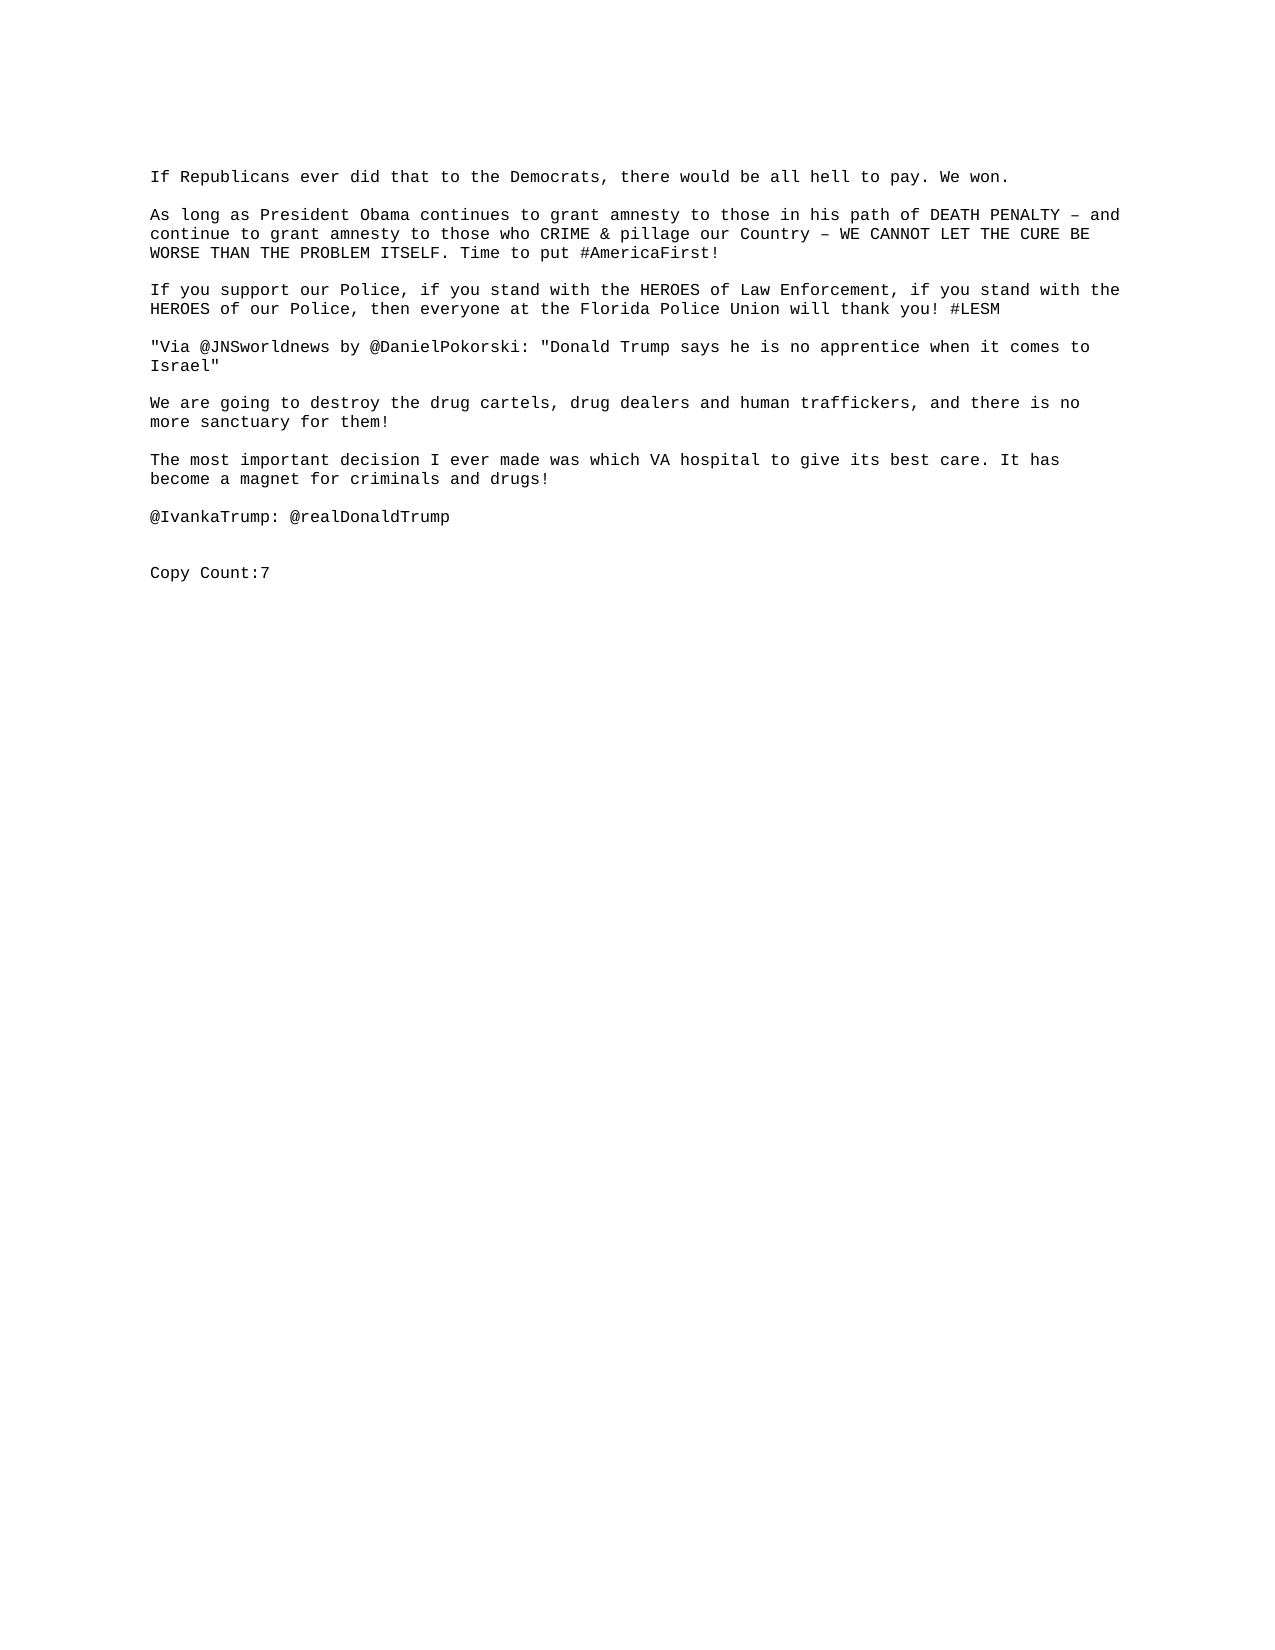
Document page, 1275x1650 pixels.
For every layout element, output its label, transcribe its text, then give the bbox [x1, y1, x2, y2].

text We are going to destroy the drug cartels, drug dealers and human traffickers, and there is no more sanctuary for them! [150, 395, 1125, 433]
text As long as President Obama continues to grant amnesty to those in his path of DEATH PENALTY – and continue to grant amnesty to those who CRIME & pillage our Country – WE CANNOT LET THE CURE BE WORSE THAN THE PROBLEM ITSELF. Time to put #AmericaFirst! [150, 207, 1125, 263]
text If you support our Police, if you stand with the HEROES of Law Enforcement, if you stand with the HEROES of our Police, then everyone at the Florida Police Union will thank you! #LESM [150, 282, 1125, 320]
text Copy Count:7 [150, 565, 1125, 584]
text "Via @JNSworldnews by @DanielPokorski: "Donald Trump says he is no apprentice when it comes to Israel" [150, 338, 1125, 376]
text The most important decision I ever made was which VA hospital to give its best care. It has become a magnet for criminals and drugs! [150, 452, 1125, 489]
text @IvankaTrump: @realDonaldTrump [150, 508, 1125, 527]
text If Republicans ever did that to the Democrats, there would be all hell to pay. We won. [150, 169, 1125, 188]
